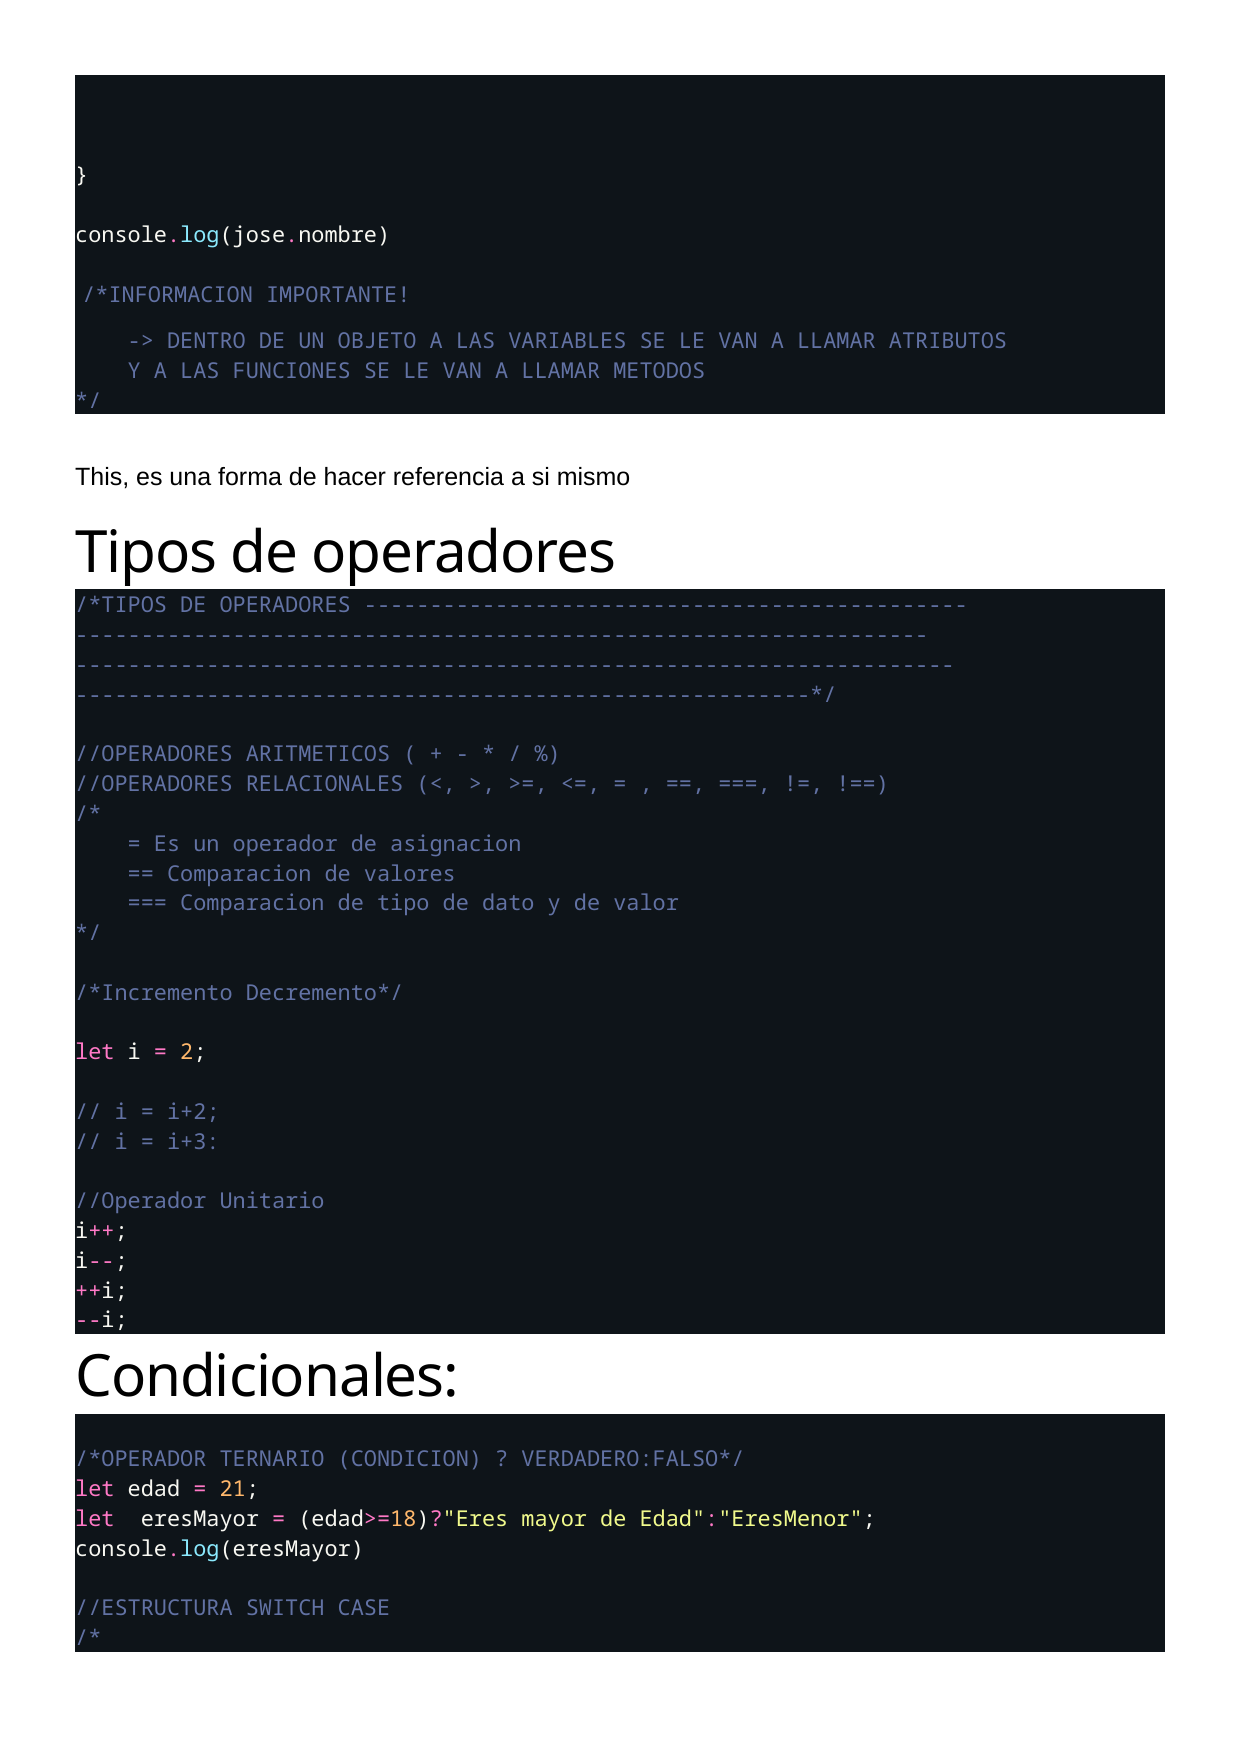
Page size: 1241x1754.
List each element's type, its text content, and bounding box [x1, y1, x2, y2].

text let eresMayor = (edad>=18)?"Eres mayor de Edad":"EresMenor"; [75, 1503, 1165, 1533]
text // i = i+2; [75, 1096, 1165, 1126]
text /*Incremento Decremento*/ [75, 977, 1165, 1006]
text // i = i+3: [75, 1126, 1165, 1155]
text Y A LAS FUNCIONES SE LE VAN A LLAMAR METODOS [75, 355, 1165, 385]
text //Operador Unitario [75, 1185, 1165, 1215]
text ----------------------------------------------------------------- [75, 619, 1165, 649]
text /* [75, 1622, 1165, 1652]
text */ [75, 385, 1165, 414]
text /*TIPOS DE OPERADORES ---------------------------------------------- [75, 589, 1165, 619]
text console.log(eresMayor) [75, 1533, 1165, 1563]
text ++i; [75, 1274, 1165, 1304]
text --------------------------------------------------------*/ [75, 679, 1165, 708]
text console.log(jose.nombre) [75, 219, 1165, 249]
text //OPERADORES ARITMETICOS ( + - * / %) [75, 738, 1165, 768]
text i--; [75, 1245, 1165, 1274]
text //ESTRUCTURA SWITCH CASE [75, 1592, 1165, 1622]
text /*OPERADOR TERNARIO (CONDICION) ? VERDADERO:FALSO*/ [75, 1443, 1165, 1473]
text === Comparacion de tipo de dato y de valor [75, 887, 1165, 917]
text This, es una forma de hacer referencia a si mismo [75, 462, 1165, 491]
text /*INFORMACION IMPORTANTE! [75, 279, 1165, 308]
text ------------------------------------------------------------------- [75, 649, 1165, 679]
text /* [75, 798, 1165, 828]
text //OPERADORES RELACIONALES (<, >, >=, <=, = , ==, ===, !=, !==) [75, 768, 1165, 798]
title Tipos de operadores [75, 510, 1165, 589]
text == Comparacion de valores [75, 857, 1165, 887]
text --i; [75, 1304, 1165, 1334]
text let edad = 21; [75, 1473, 1165, 1503]
text let i = 2; [75, 1036, 1165, 1066]
text */ [75, 917, 1165, 947]
text -> DENTRO DE UN OBJETO A LAS VARIABLES SE LE VAN A LLAMAR ATRIBUTOS [75, 325, 1165, 355]
text = Es un operador de asignacion [75, 828, 1165, 857]
text } [75, 159, 1165, 189]
title Condicionales: [75, 1334, 1165, 1414]
text i++; [75, 1215, 1165, 1245]
